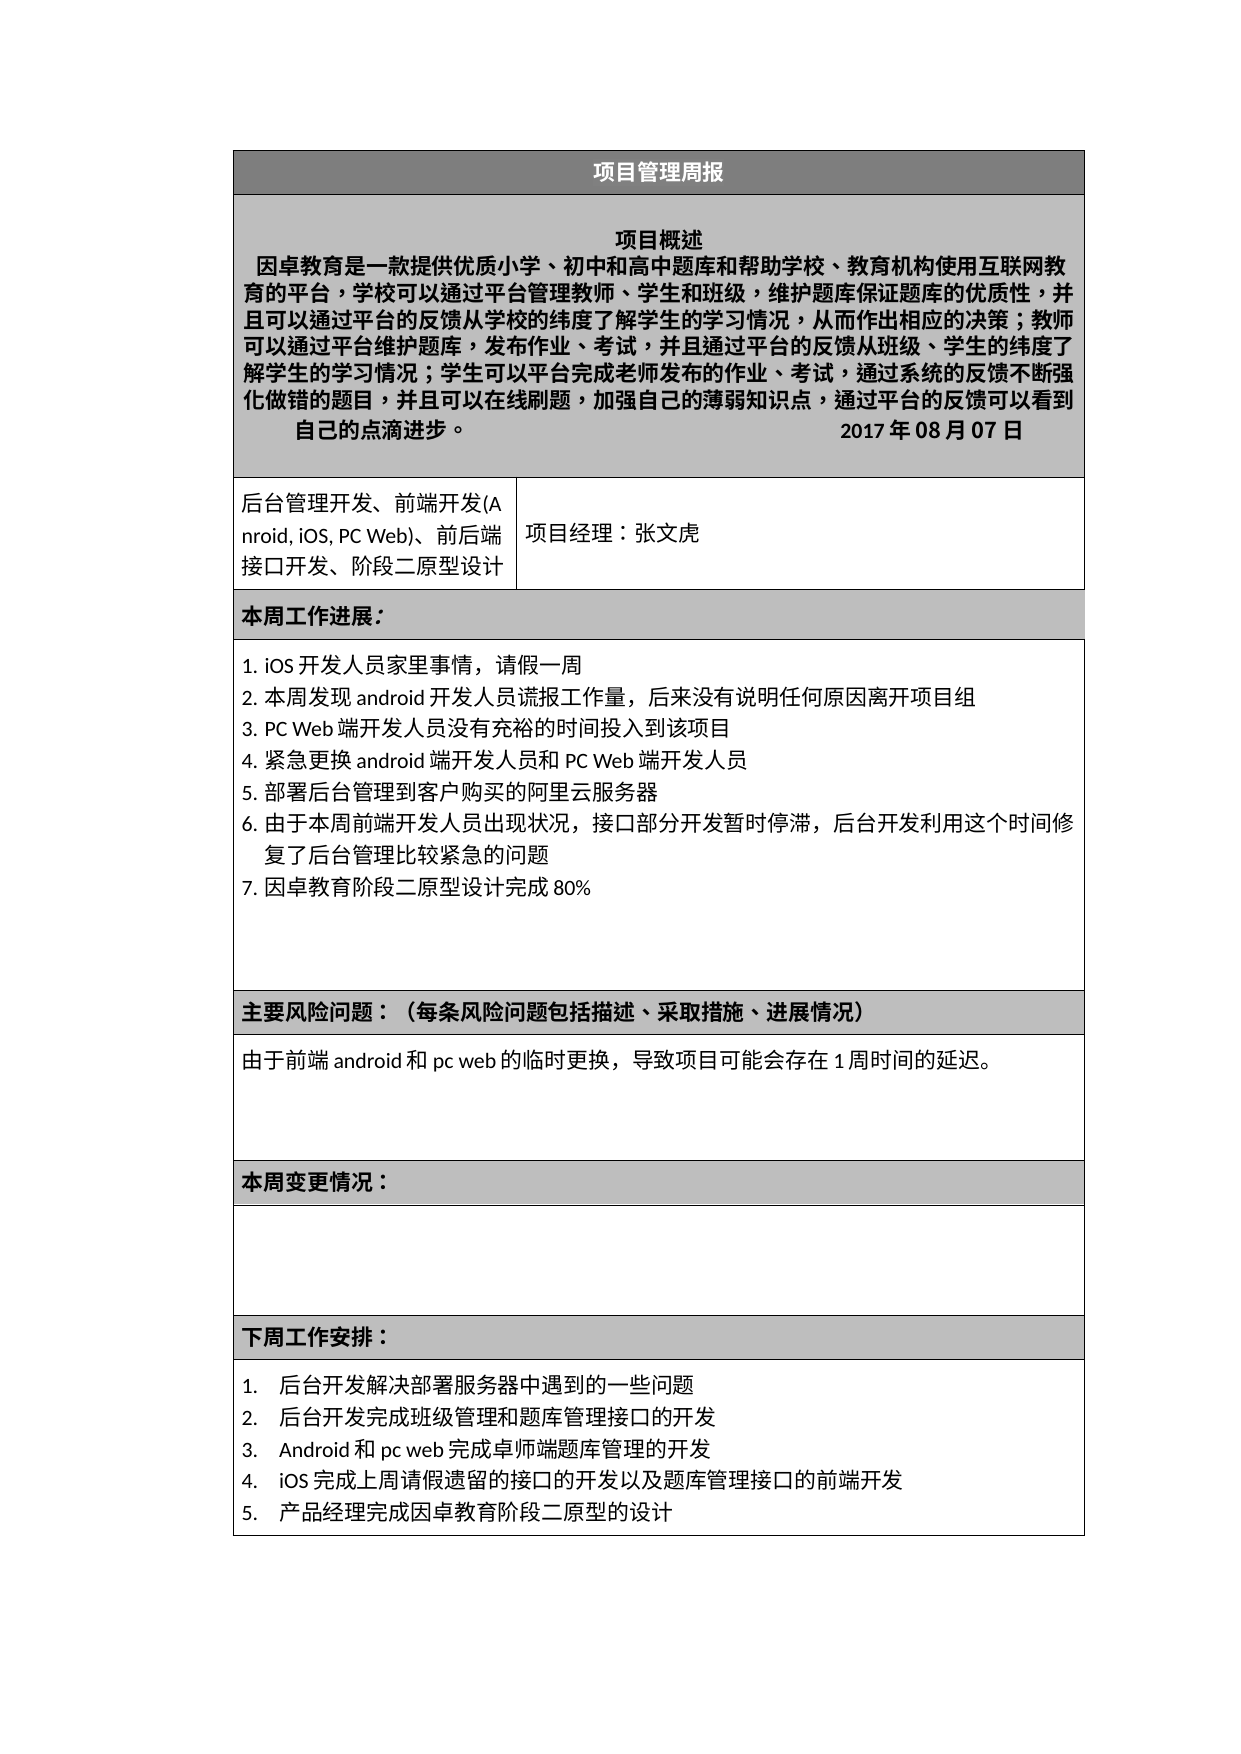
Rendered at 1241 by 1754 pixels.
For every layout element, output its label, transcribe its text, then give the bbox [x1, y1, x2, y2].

table_cell iOS开发人员家里事情，请假一周 本周发现android开发人员谎报工作量，后来没有说明任何原因离开项目组 PC Web端开发人员没有充裕的时间投入到该项目 紧急更换android端开发人员和PC Web端开发人员 部署后台管理到客户购买的阿里云服务器 由于本周前端开发人员出现状况，接口部分开发暂时停滞，后台开发利用这个时间修复了后台管理比较紧急的问题 因卓教育阶段二原型设计完成80% [234, 640, 1084, 990]
table_cell 主要风险问题：（每条风险问题包括描述、采取措施、进展情况） [234, 991, 1084, 1034]
table_cell 下周工作安排： [234, 1316, 1084, 1359]
table_cell 项目经理：张文虎 [517, 478, 1084, 589]
table_cell 后台开发解决部署服务器中遇到的一些问题 后台开发完成班级管理和题库管理接口的开发 Android和pc web完成卓师端题库管理的开发 iOS完成上周请假遗留的接口的开发以及题库管理接口的前端开发 产品经理完成因卓教育阶段二原型的设计 [234, 1360, 1084, 1535]
table_cell 后台管理开发、前端开发(Anroid, iOS, PC Web)、前后端接口开发、阶段二原型设计 [234, 478, 516, 589]
table_header 项目管理周报 [234, 151, 1084, 194]
table_cell 项目概述 因卓教育是一款提供优质小学、初中和高中题库和帮助学校、教育机构使用互联网教育的平台，学校可以通过平台管理教师、学生和班级，维护题库保证题库的优质性，并且可以通过平台的反馈从学校的纬度了解学生的学习情况，从而作出相应的决策；教师可以通过平台维护题库，发布作业、考试，并且通过平台的反馈从班级、学生的纬度了解学生的学习情况；学生可以平台完成老师发布的作业、考试，通过系统的反馈不断强化做错的题目，并且可以在线刷题，加强自己的薄弱知识点，通过平台的反馈可以看到自己的点滴进步。 2017年08月07日 [234, 195, 1084, 477]
table_cell 由于前端android和pc web的临时更换，导致项目可能会存在1周时间的延迟。 [234, 1035, 1084, 1160]
table_cell 本周变更情况： [234, 1161, 1084, 1204]
table_cell 本周工作进展： [234, 590, 1085, 639]
table_cell [234, 1206, 1084, 1314]
